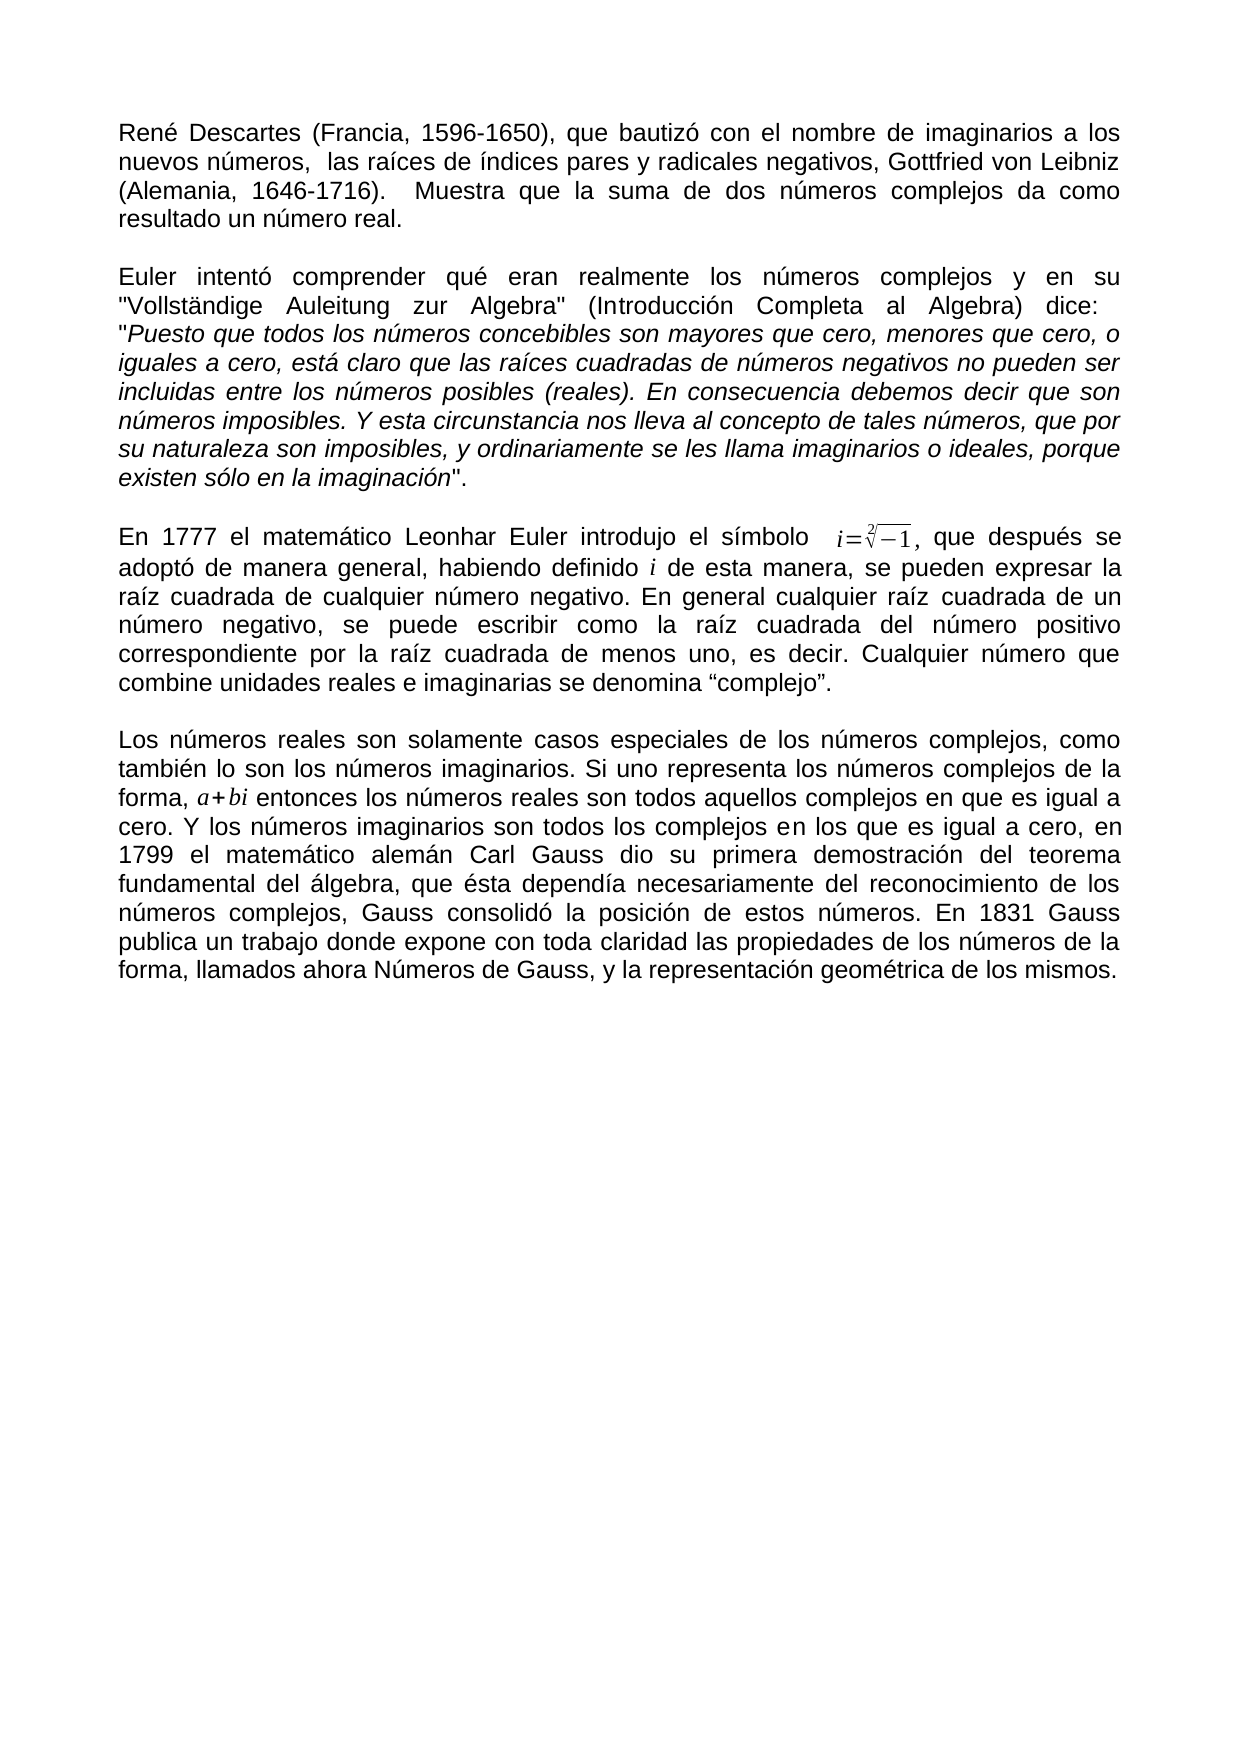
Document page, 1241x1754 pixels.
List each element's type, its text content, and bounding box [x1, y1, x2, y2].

text Euler intentó comprender qué eran realmente los números complejos y en su "Vollständige Auleitung zur Algebra" (Introducción Completa al Algebra) dice: "Puesto que todos los números concebibles son mayores que cero, menores que cero, o iguales a cero, está claro que las raíces cuadradas de números negativos no pueden ser incluidas entre los números posibles (reales). En consecuencia debemos decir que son números imposibles. Y esta circunstancia nos lleva al concepto de tales números, que por su naturaleza son imposibles, y ordinariamente se les llama imaginarios o ideales, porque existen sólo en la imaginación". [118, 262, 1122, 492]
text René Descartes (Francia, 1596-1650), que bautizó con el nombre de imaginarios a los nuevos números, las raíces de índices pares y radicales negativos, Gottfried von Leibniz (Alemania, 1646-1716). Muestra que la suma de dos números complejos da como resultado un número real. [118, 118, 1122, 233]
text En 1777 el matemático Leonhar Euler introdujo el símbolo que después se adoptó de manera general, habiendo definido de esta manera, se pueden expresar la raíz cuadrada de cualquier número negativo. En general cualquier raíz cuadrada de un número negativo, se puede escribir como la raíz cuadrada del número positivo correspondiente por la raíz cuadrada de menos uno, es decir. Cualquier número que combine unidades reales e imaginarias se denomina “complejo”. [118, 492, 1122, 697]
text Los números reales son solamente casos especiales de los números complejos, como también lo son los números imaginarios. Si uno representa los números complejos de la forma, entonces los números reales son todos aquellos complejos en que es igual a cero. Y los números imaginarios son todos los complejos en los que es igual a cero, en 1799 el matemático alemán Carl Gauss dio su primera demostración del teorema fundamental del álgebra, que ésta dependía necesariamente del reconocimiento de los números complejos, Gauss consolidó la posición de estos números. En 1831 Gauss publica un trabajo donde expone con toda claridad las propiedades de los números de la forma, llamados ahora Números de Gauss, y la representación geométrica de los mismos. [118, 697, 1122, 984]
